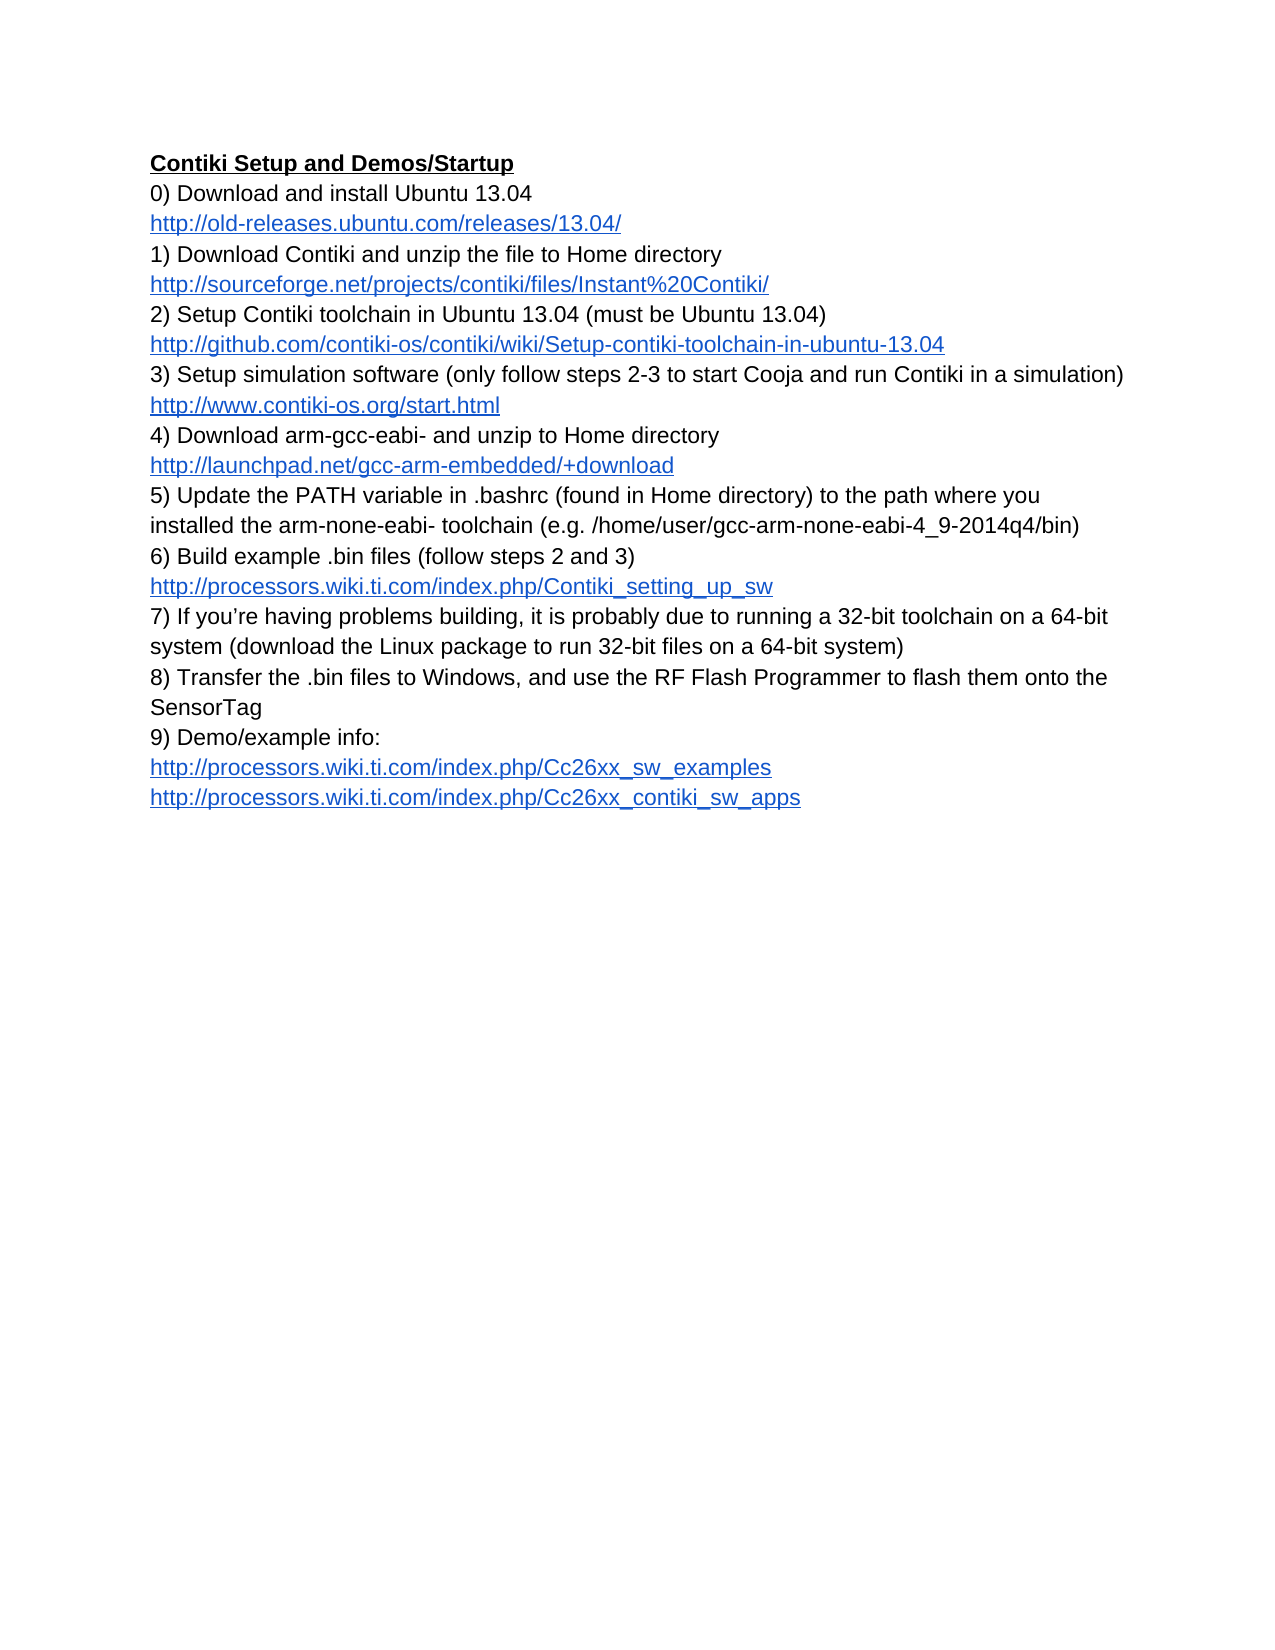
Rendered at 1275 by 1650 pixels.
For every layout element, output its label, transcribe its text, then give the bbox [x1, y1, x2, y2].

text 7) If you’re having problems building, it is probably due to running a 32-bit toolchain on a 64-bit system (download the Linux package to run 32-bit files on a 64-bit system) [150, 603, 1125, 660]
text 5) Update the PATH variable in .bashrc (found in Home directory) to the path where you installed the arm-none-eabi- toolchain (e.g. /home/user/gcc-arm-none-eabi-4_9-2014q4/bin) [150, 482, 1125, 539]
text http://processors.wiki.ti.com/index.php/Cc26xx_contiki_sw_apps [150, 784, 1125, 811]
text http://old-releases.ubuntu.com/releases/13.04/ [150, 210, 1125, 237]
text 2) Setup Contiki toolchain in Ubuntu 13.04 (must be Ubuntu 13.04) [150, 301, 1125, 327]
text Contiki Setup and Demos/Startup [150, 150, 1125, 176]
text 3) Setup simulation software (only follow steps 2-3 to start Cooja and run Contiki in a simulation) [150, 361, 1125, 388]
text 8) Transfer the .bin files to Windows, and use the RF Flash Programmer to flash them onto the SensorTag [150, 663, 1125, 720]
text 4) Download arm-gcc-eabi- and unzip to Home directory [150, 422, 1125, 448]
text 0) Download and install Ubuntu 13.04 [150, 180, 1125, 207]
text http://www.contiki-os.org/start.html [150, 392, 1125, 418]
text http://github.com/contiki-os/contiki/wiki/Setup-contiki-toolchain-in-ubuntu-13.04 [150, 331, 1125, 358]
text 9) Demo/example info: [150, 724, 1125, 750]
text http://sourceforge.net/projects/contiki/files/Instant%20Contiki/ [150, 271, 1125, 297]
text http://launchpad.net/gcc-arm-embedded/+download [150, 452, 1125, 478]
text http://processors.wiki.ti.com/index.php/Contiki_setting_up_sw [150, 573, 1125, 599]
text http://processors.wiki.ti.com/index.php/Cc26xx_sw_examples [150, 754, 1125, 781]
text 1) Download Contiki and unzip the file to Home directory [150, 241, 1125, 267]
text 6) Build example .bin files (follow steps 2 and 3) [150, 543, 1125, 569]
